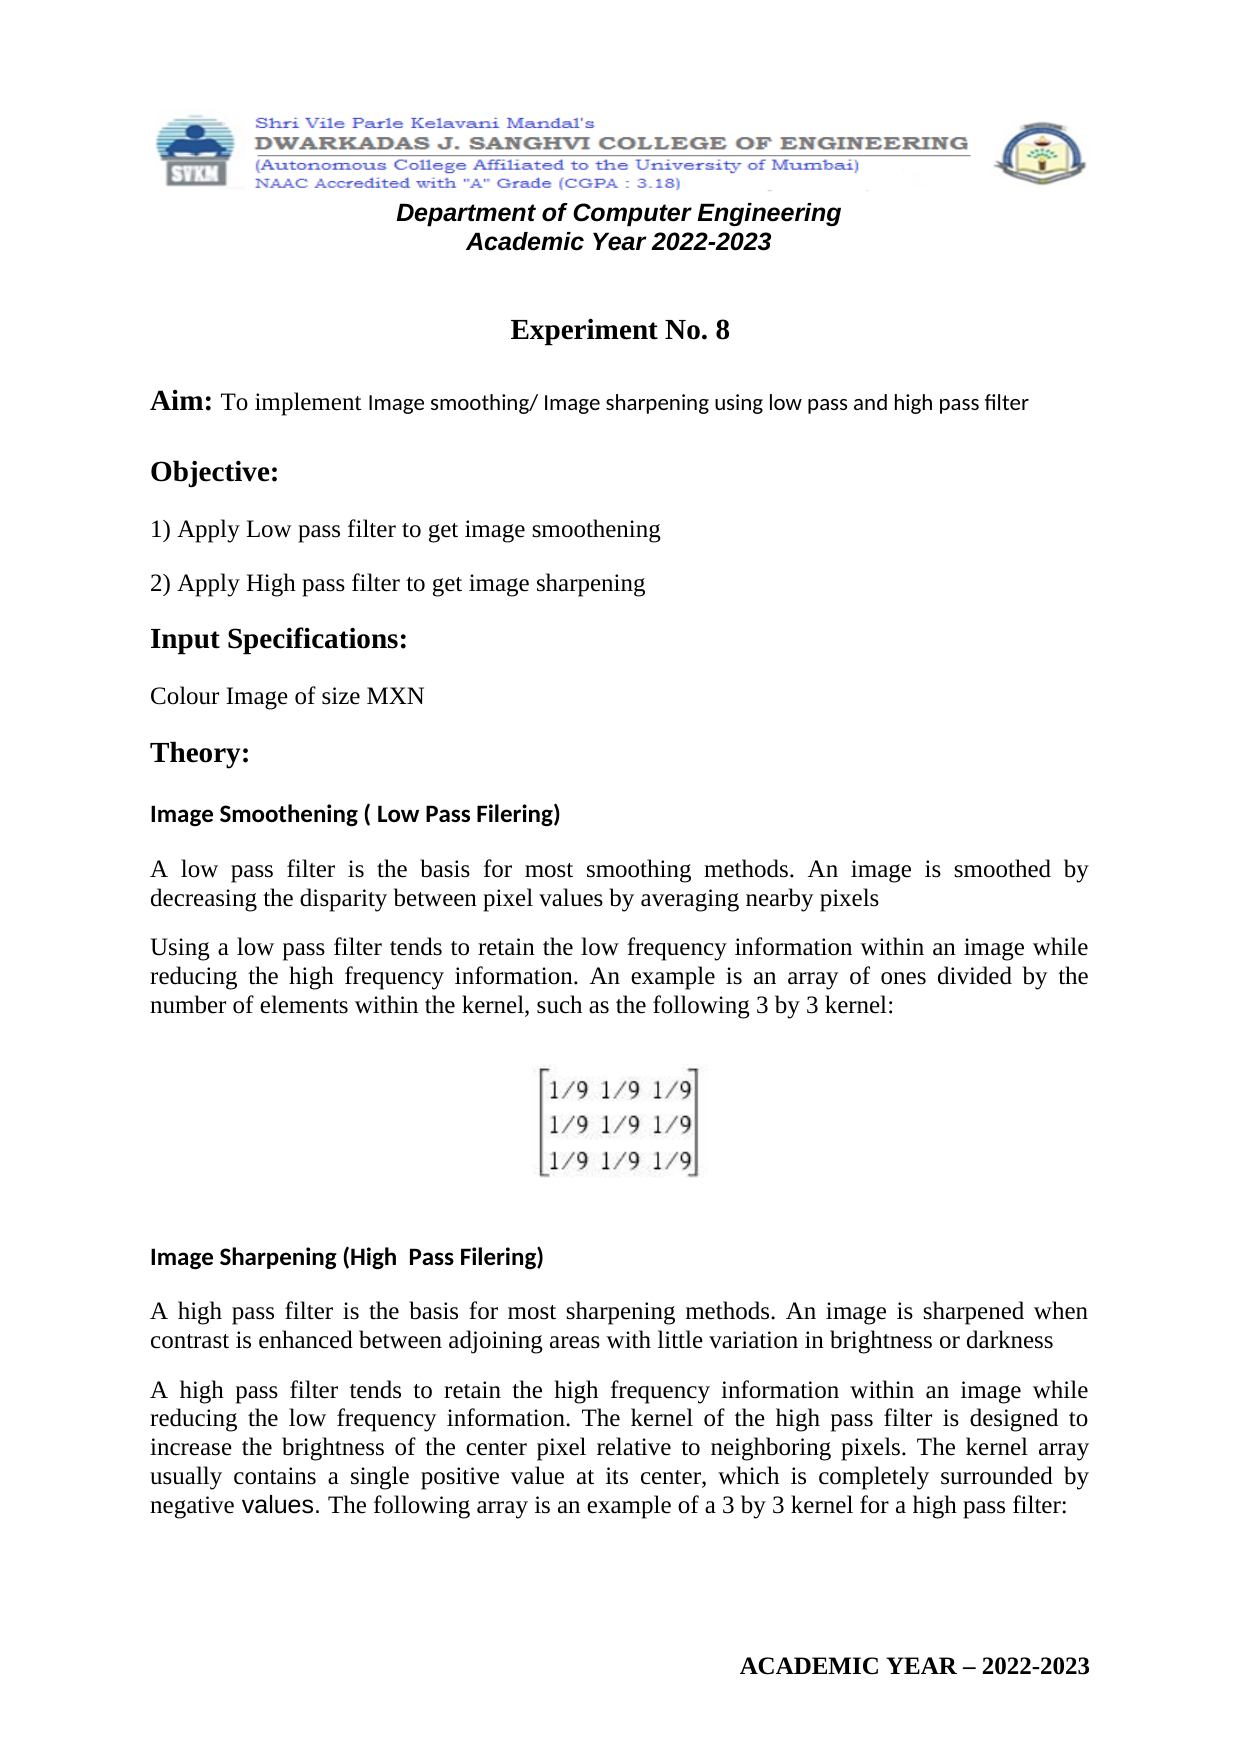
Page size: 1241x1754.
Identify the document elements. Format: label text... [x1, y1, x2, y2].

text Input Specifications: [150, 622, 1090, 655]
text Aim: To implement Image smoothing/ Image sharpening using low pass and high pass filter [150, 383, 1090, 417]
picture [150, 101, 1091, 198]
text A low pass filter is the basis for most smoothing methods. An image is smoothed by decreasing the disparity between pixel values by averaging nearby pixels [150, 854, 1090, 911]
text Theory: [150, 735, 1090, 768]
text Image Smoothening ( Low Pass Filering) [150, 798, 1090, 829]
text 1) Apply Low pass filter to get image smoothening [150, 514, 1090, 543]
text A high pass filter is the basis for most sharpening methods. An image is sharpened when contrast is enhanced between adjoining areas with little variation in brightness or darkness [150, 1296, 1090, 1354]
text Experiment No. 8 [150, 312, 1090, 346]
text Colour Image of size MXN [150, 681, 1090, 710]
text A high pass filter tends to retain the high frequency information within an image while reducing the low frequency information. The kernel of the high pass filter is designed to increase the brightness of the center pixel relative to neighboring pixels. The kernel array usually contains a single positive value at its center, which is completely surrounded by negative values. The following array is an example of a 3 by 3 kernel for a high pass filter: [150, 1375, 1090, 1518]
picture [182, 1039, 1058, 1212]
text Objective: [150, 454, 1090, 488]
text Image Sharpening (High Pass Filering) [150, 1241, 1090, 1271]
text 2) Apply High pass filter to get image sharpening [150, 568, 1090, 596]
text Using a low pass filter tends to retain the low frequency information within an image while reducing the high frequency information. An example is an array of ones divided by the number of elements within the kernel, such as the following 3 by 3 kernel: [150, 932, 1090, 1018]
